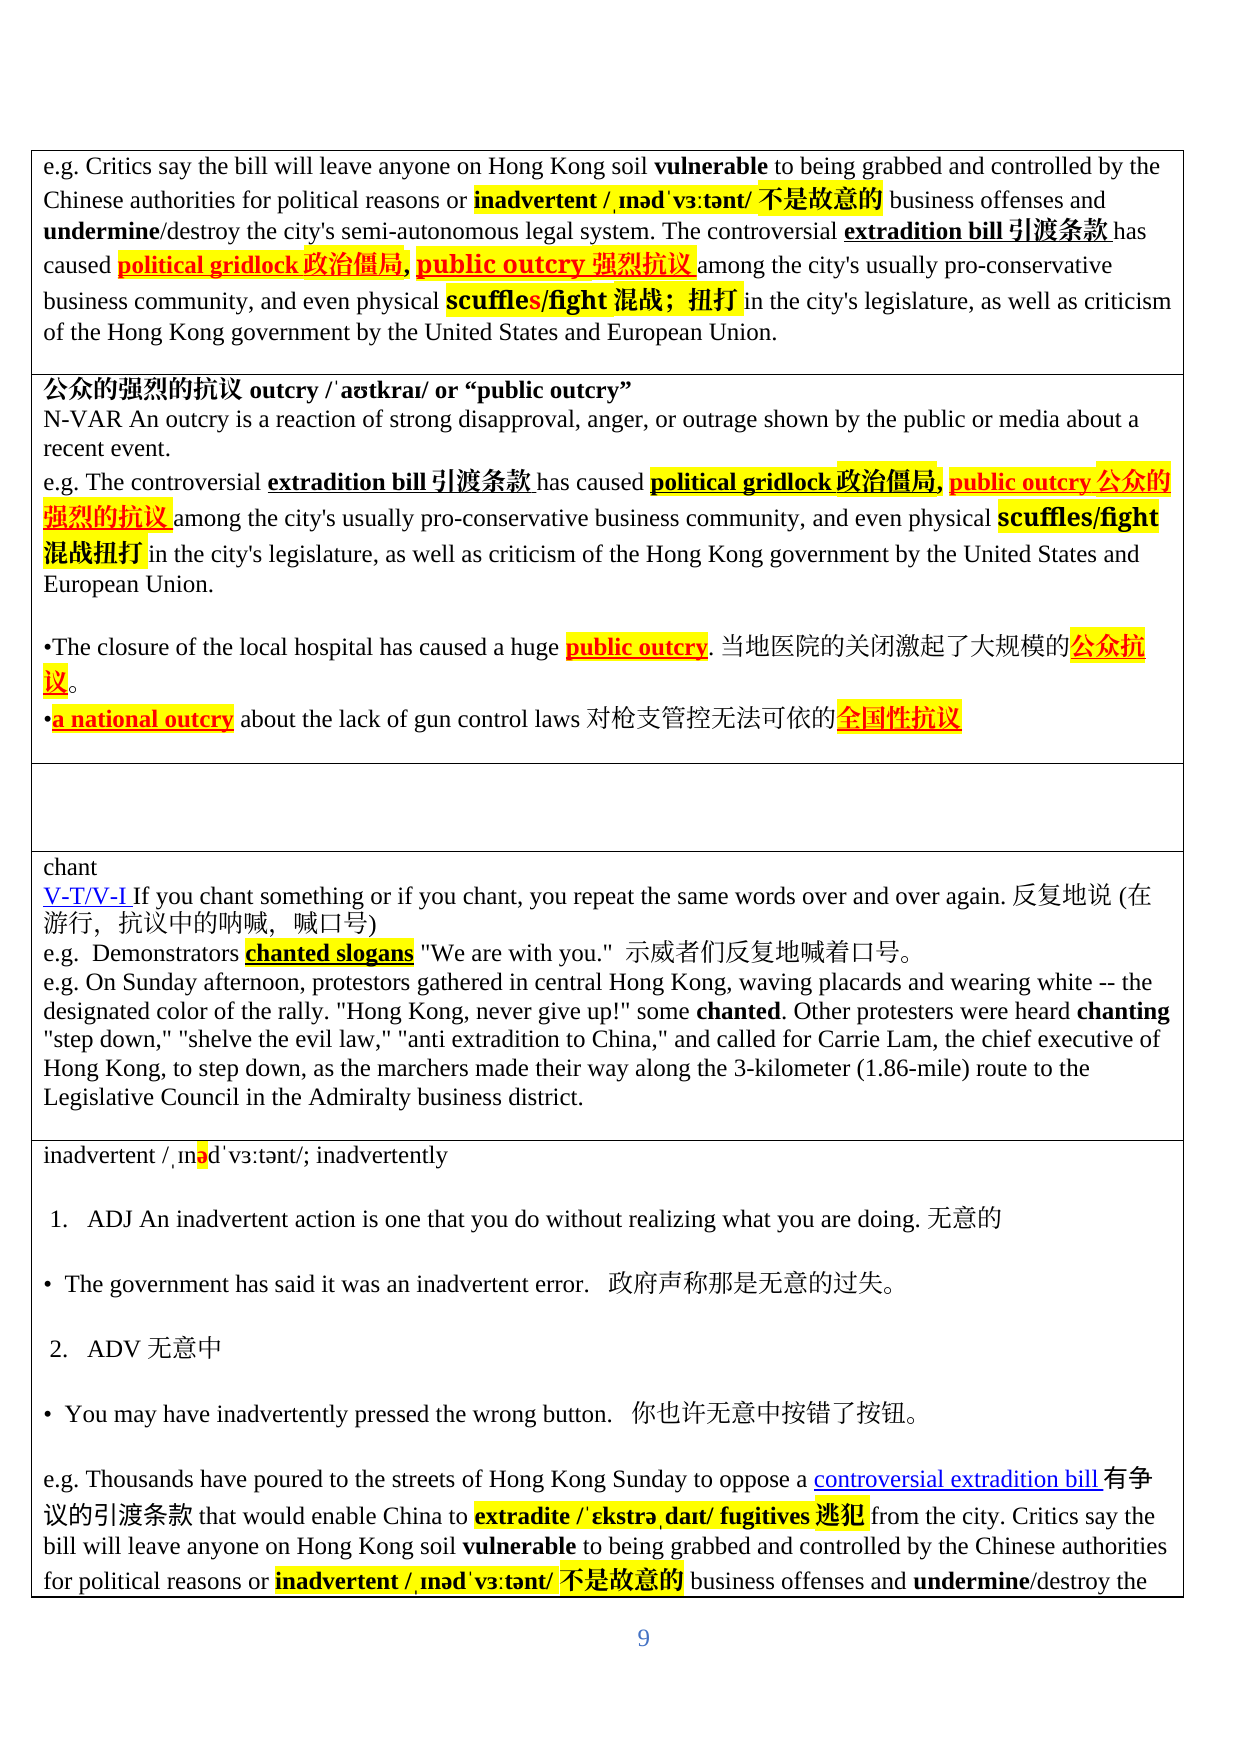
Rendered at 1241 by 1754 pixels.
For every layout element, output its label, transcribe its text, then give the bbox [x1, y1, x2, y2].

table_cell chant V-T/V-I If you chant something or if you chant, you repeat the same words over and over again. 反复地说 (在游行，抗议中的呐喊，喊口号) e.g. Demonstrators chanted slogans "We are with you." 示威者们反复地喊着口号。 e.g. On Sunday afternoon, protestors gathered in central Hong Kong, waving placards and wearing white -- the designated color of the rally. "Hong Kong, never give up!" some chanted. Other protesters were heard chanting "step down," "shelve the evil law," "anti extradition to China," and called for Carrie Lam, the chief executive of Hong Kong, to step down, as the marchers made their way along the 3-kilometer (1.86-mile) route to the Legislative Council in the Admiralty business district. [32, 852, 1183, 1139]
table_cell 公众的强烈的抗议 outcry /ˈaʊtkraɪ/ or “public outcry” N-VAR An outcry is a reaction of strong disapproval, anger, or outrage shown by the public or media about a recent event. e.g. The controversial extradition bill引渡条款has caused political gridlock政治僵局, public outcry公众的强烈的抗议among the city's usually pro-conservative business community, and even physical scuffles/fight混战扭打in the city's legislature, as well as criticism of the Hong Kong government by the United States and European Union. •The closure of the local hospital has caused a huge public outcry. 当地医院的关闭激起了大规模的公众抗议。 •a national outcry about the lack of gun control laws 对枪支管控无法可依的全国性抗议 [32, 375, 1183, 763]
table_cell [32, 764, 1183, 851]
